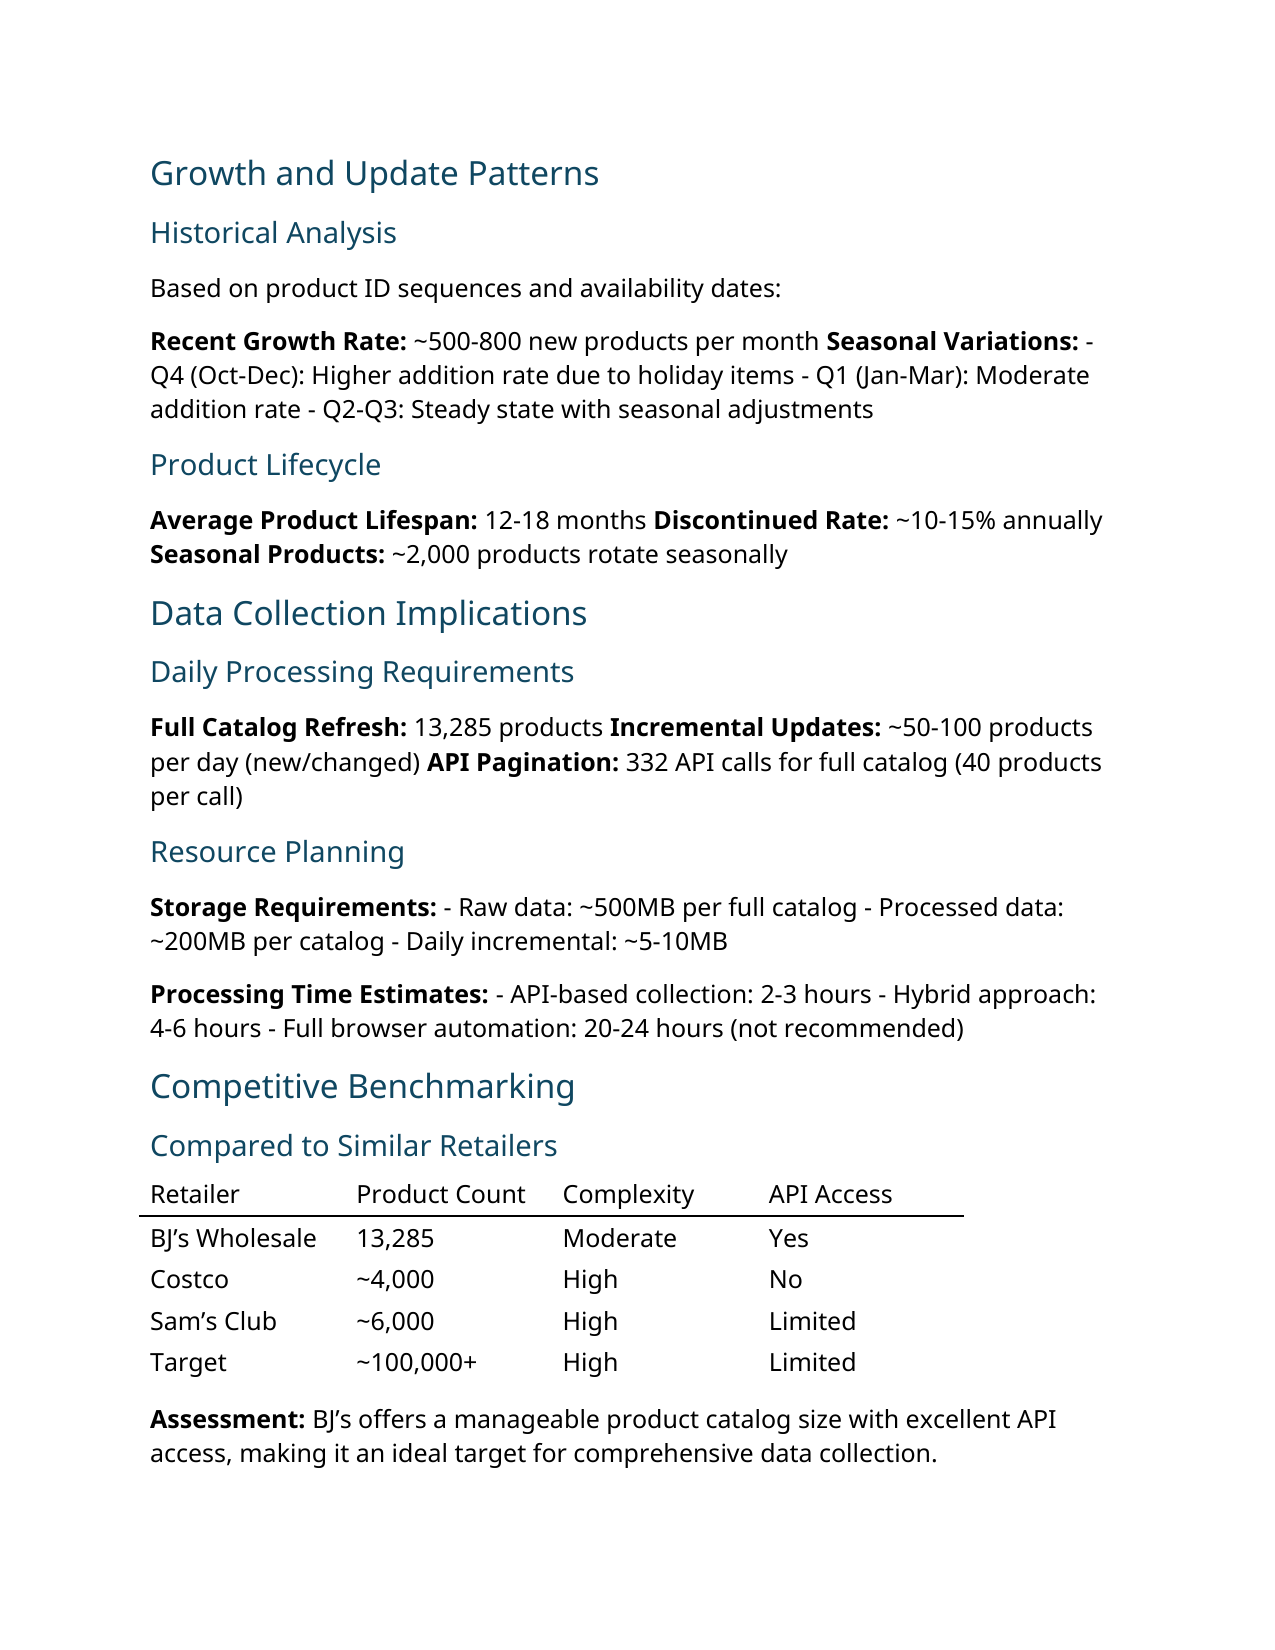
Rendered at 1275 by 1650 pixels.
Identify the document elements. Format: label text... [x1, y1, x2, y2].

text Storage Requirements: - Raw data: ~500MB per full catalog - Processed data: ~200MB per catalog - Daily incremental: ~5-10MB [150, 889, 1125, 958]
table_cell High [551, 1300, 757, 1341]
text Average Product Lifespan: 12-18 months Discontinued Rate: ~10-15% annually Seasonal Products: ~2,000 products rotate seasonally [150, 503, 1125, 571]
text Processing Time Estimates: - API-based collection: 2-3 hours - Hybrid approach: 4-6 hours - Full browser automation: 20-24 hours (not recommended) [150, 976, 1125, 1044]
table_header Retailer [139, 1173, 345, 1215]
table_cell High [551, 1341, 757, 1383]
table_cell Limited [758, 1341, 964, 1383]
subtitle Growth and Update Patterns [150, 150, 1125, 195]
text Assessment: BJ’s offers a manageable product catalog size with excellent API access, making it an ideal target for comprehensive data collection. [150, 1401, 1125, 1469]
text Full Catalog Refresh: 13,285 products Incremental Updates: ~50-100 products per day (new/changed) API Pagination: 332 API calls for full catalog (40 products per call) [150, 710, 1125, 812]
table_cell Limited [758, 1300, 964, 1341]
table_cell BJ’s Wholesale [139, 1217, 345, 1258]
text Recent Growth Rate: ~500-800 new products per month Seasonal Variations: - Q4 (Oct-Dec): Higher addition rate due to holiday items - Q1 (Jan-Mar): Moderate addition rate - Q2-Q3: Steady state with seasonal adjustments [150, 323, 1125, 426]
table_cell ~100,000+ [345, 1341, 551, 1383]
table_cell ~4,000 [345, 1258, 551, 1299]
table_cell Target [139, 1341, 345, 1383]
table_cell Yes [758, 1217, 964, 1258]
table_cell ~6,000 [345, 1300, 551, 1341]
subtitle Daily Processing Requirements [150, 652, 1125, 691]
table_cell No [758, 1258, 964, 1299]
table_cell 13,285 [345, 1217, 551, 1258]
table_cell Sam’s Club [139, 1300, 345, 1341]
table_cell High [551, 1258, 757, 1299]
text Based on product ID sequences and availability dates: [150, 271, 1125, 304]
table_header Product Count [345, 1173, 551, 1215]
table_header API Access [758, 1173, 964, 1215]
subtitle Product Lifecycle [150, 444, 1125, 484]
table_header Complexity [551, 1173, 757, 1215]
subtitle Compared to Similar Retailers [150, 1125, 1125, 1165]
subtitle Resource Planning [150, 831, 1125, 871]
subtitle Data Collection Implications [150, 589, 1125, 635]
table_cell Costco [139, 1258, 345, 1299]
subtitle Historical Analysis [150, 212, 1125, 252]
table_cell Moderate [551, 1217, 757, 1258]
subtitle Competitive Benchmarking [150, 1063, 1125, 1109]
